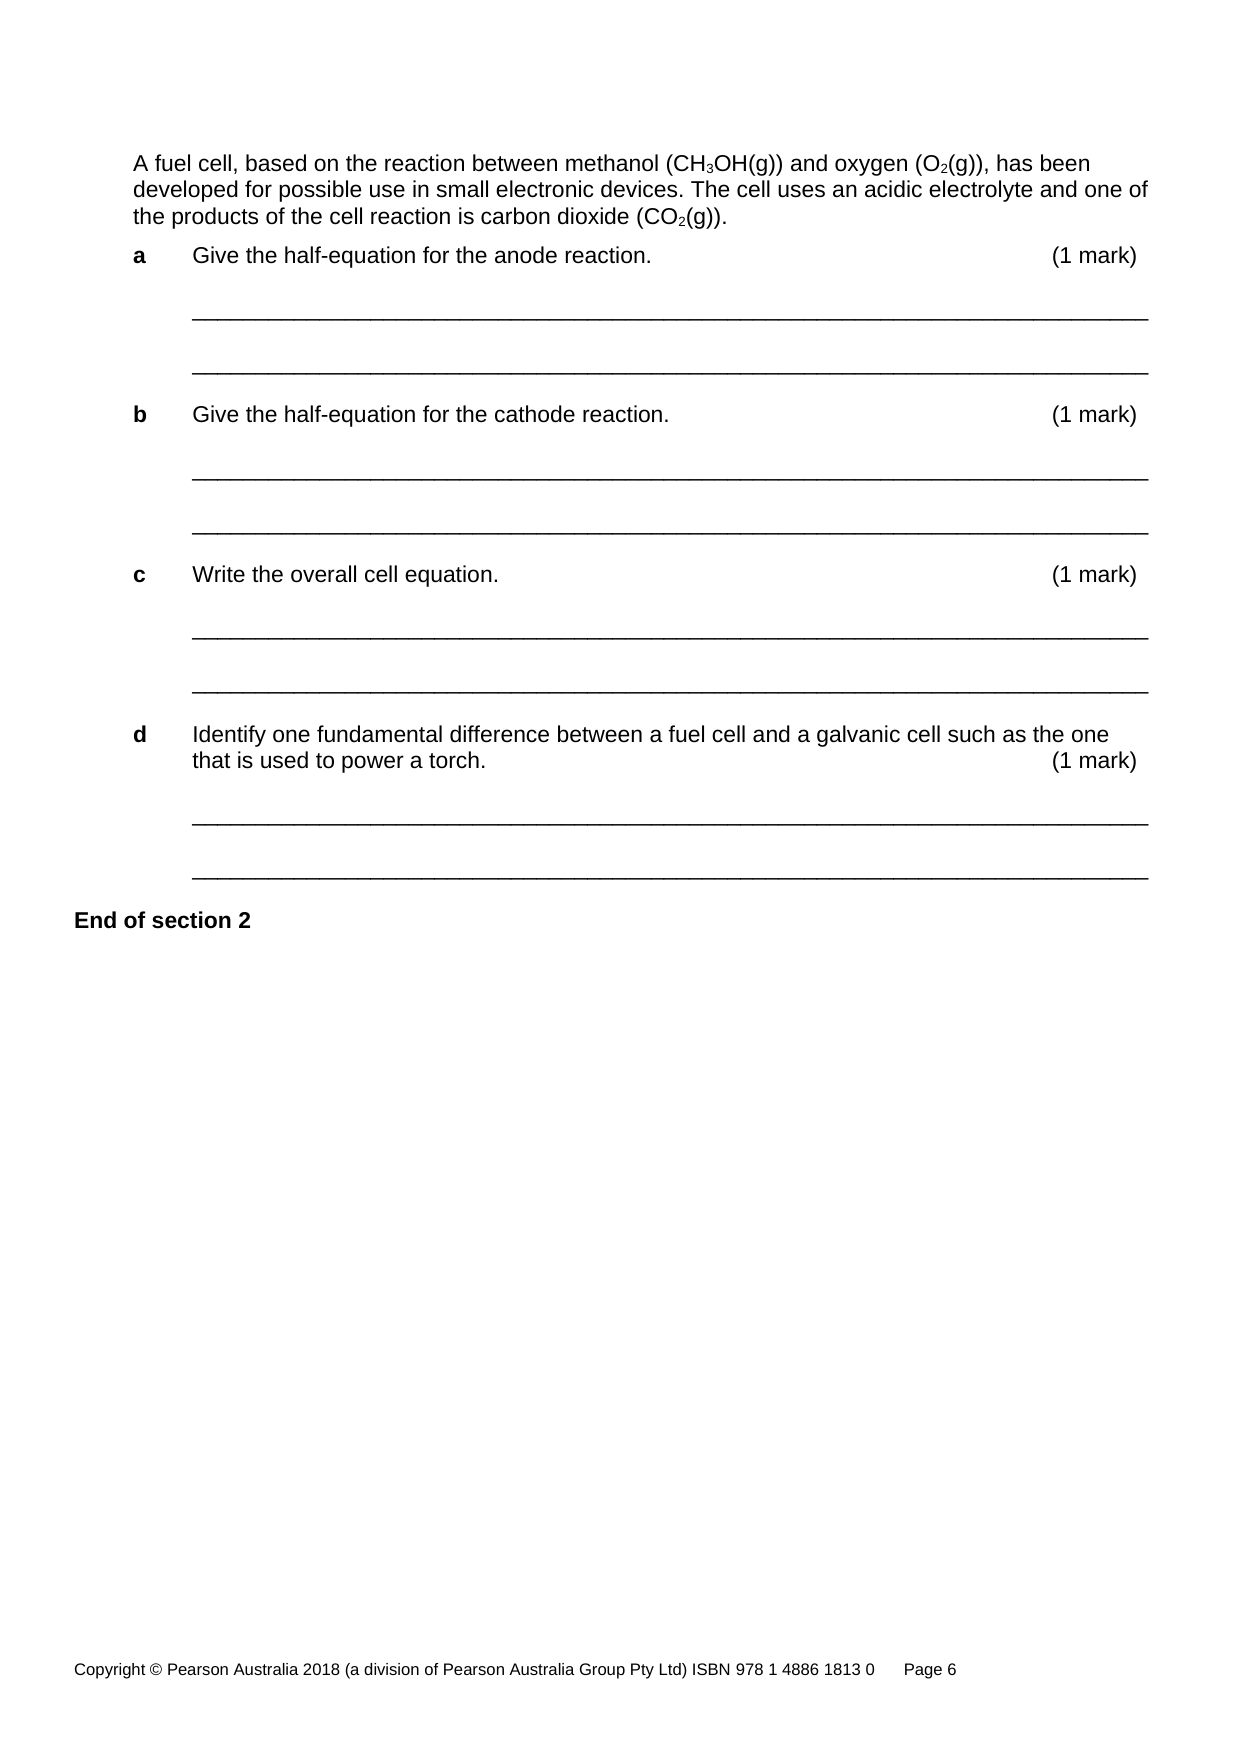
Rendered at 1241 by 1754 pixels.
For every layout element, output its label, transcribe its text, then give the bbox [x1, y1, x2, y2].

text a Give the half-equation for the anode reaction. (1 mark) [133, 242, 1152, 268]
text ___________________________________________________________________________ [133, 347, 1152, 376]
text ___________________________________________________________________________ [133, 612, 1152, 641]
text ___________________________________________________________________________ [133, 798, 1152, 827]
text d Identify one fundamental difference between a fuel cell and a galvanic cell such as the one that is used to power a torch. (1 mark) [133, 721, 1152, 773]
text b Give the half-equation for the cathode reaction. (1 mark) [133, 401, 1152, 428]
text End of section 2 [74, 907, 1152, 933]
text ___________________________________________________________________________ [133, 453, 1152, 482]
text c Write the overall cell equation. (1 mark) [133, 561, 1152, 587]
text ___________________________________________________________________________ [133, 852, 1152, 882]
text ___________________________________________________________________________ [133, 666, 1152, 696]
text ___________________________________________________________________________ [133, 507, 1152, 536]
text ___________________________________________________________________________ [133, 293, 1152, 322]
text A fuel cell, based on the reaction between methanol (CH3OH(g)) and oxygen (O2(g)), has been developed for possible use in small electronic devices. The cell uses an acidic electrolyte and one of the products of the cell reaction is carbon dioxide (CO2(g)). [74, 150, 1152, 229]
